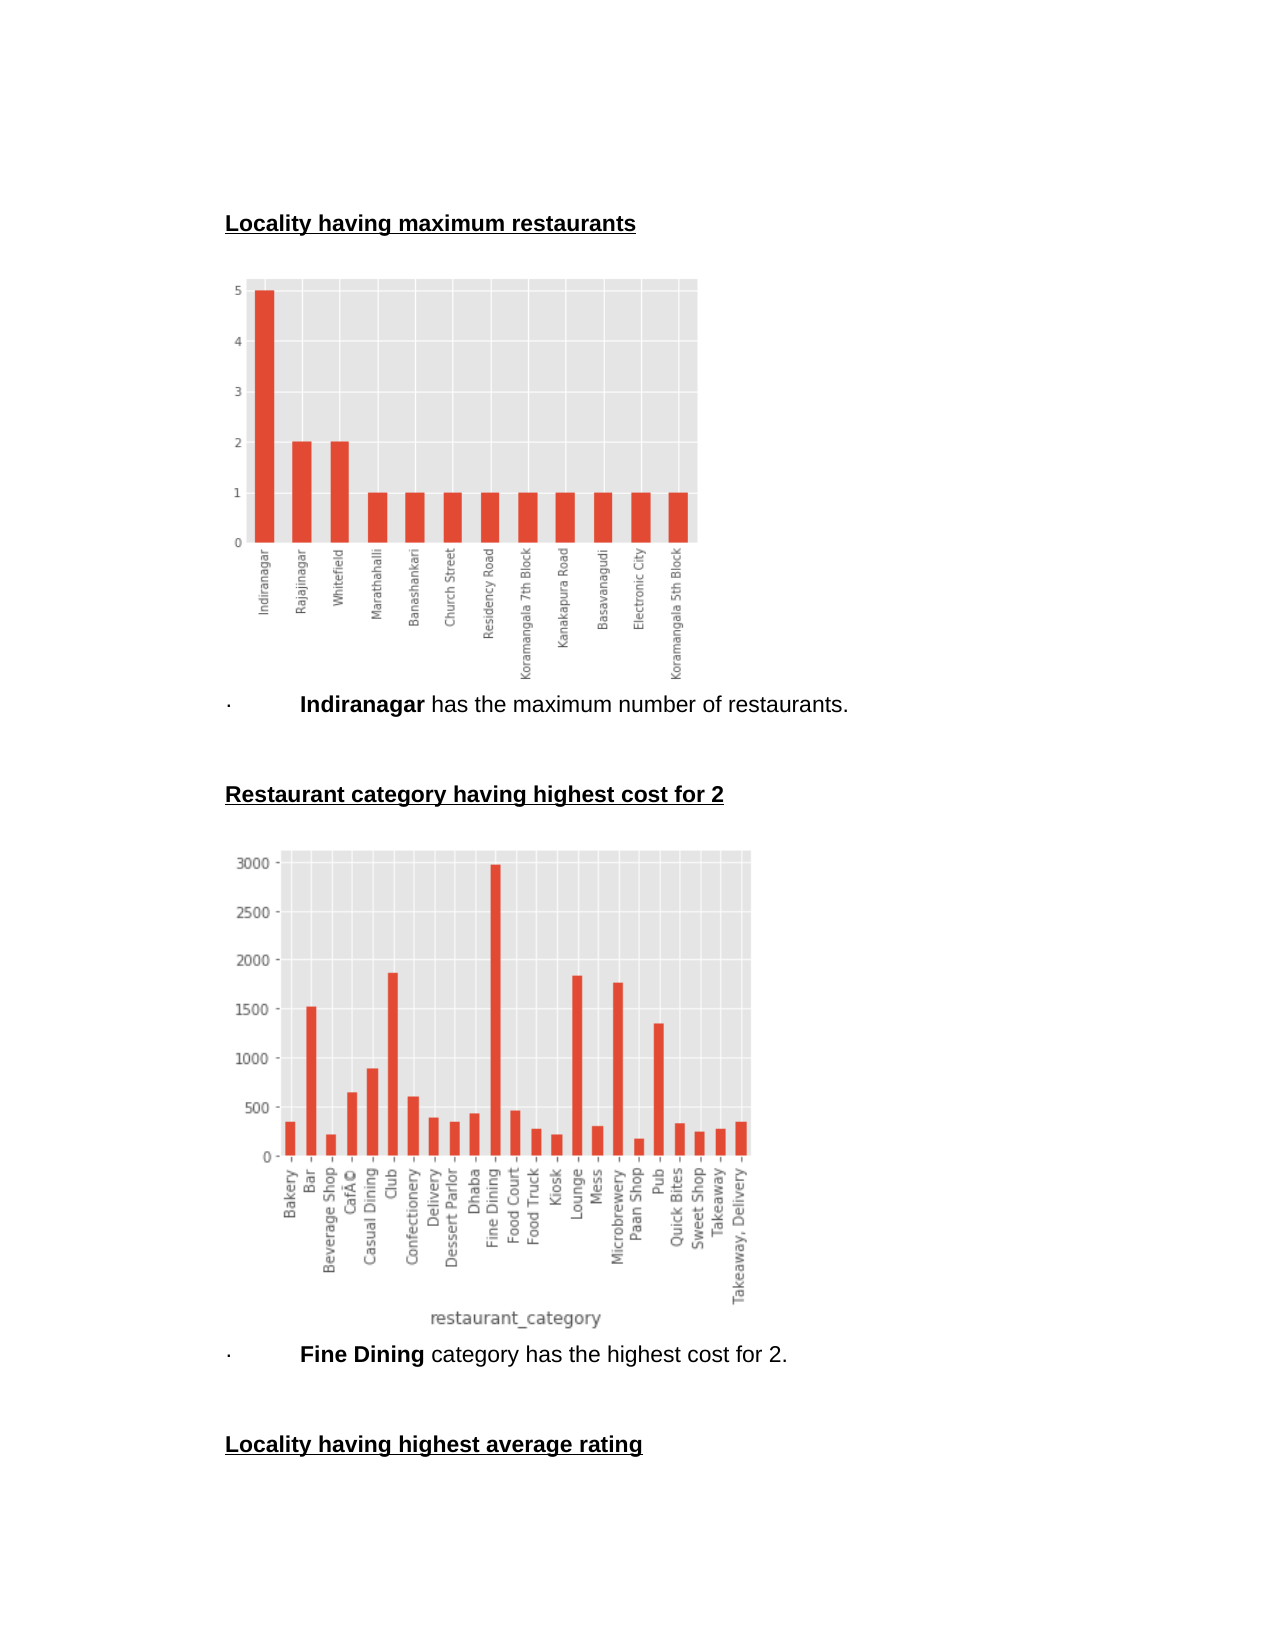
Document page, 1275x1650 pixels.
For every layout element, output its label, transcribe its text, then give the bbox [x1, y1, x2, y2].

text · Indiranagar has the maximum number of restaurants. [150, 691, 1125, 717]
text · Fine Dining category has the highest cost for 2. [150, 1341, 1125, 1367]
text Locality having maximum restaurants [150, 210, 1125, 237]
picture [225, 841, 761, 1337]
text Restaurant category having highest cost for 2 [150, 781, 1125, 808]
text Locality having highest average rating [150, 1431, 1125, 1458]
picture [225, 270, 706, 687]
